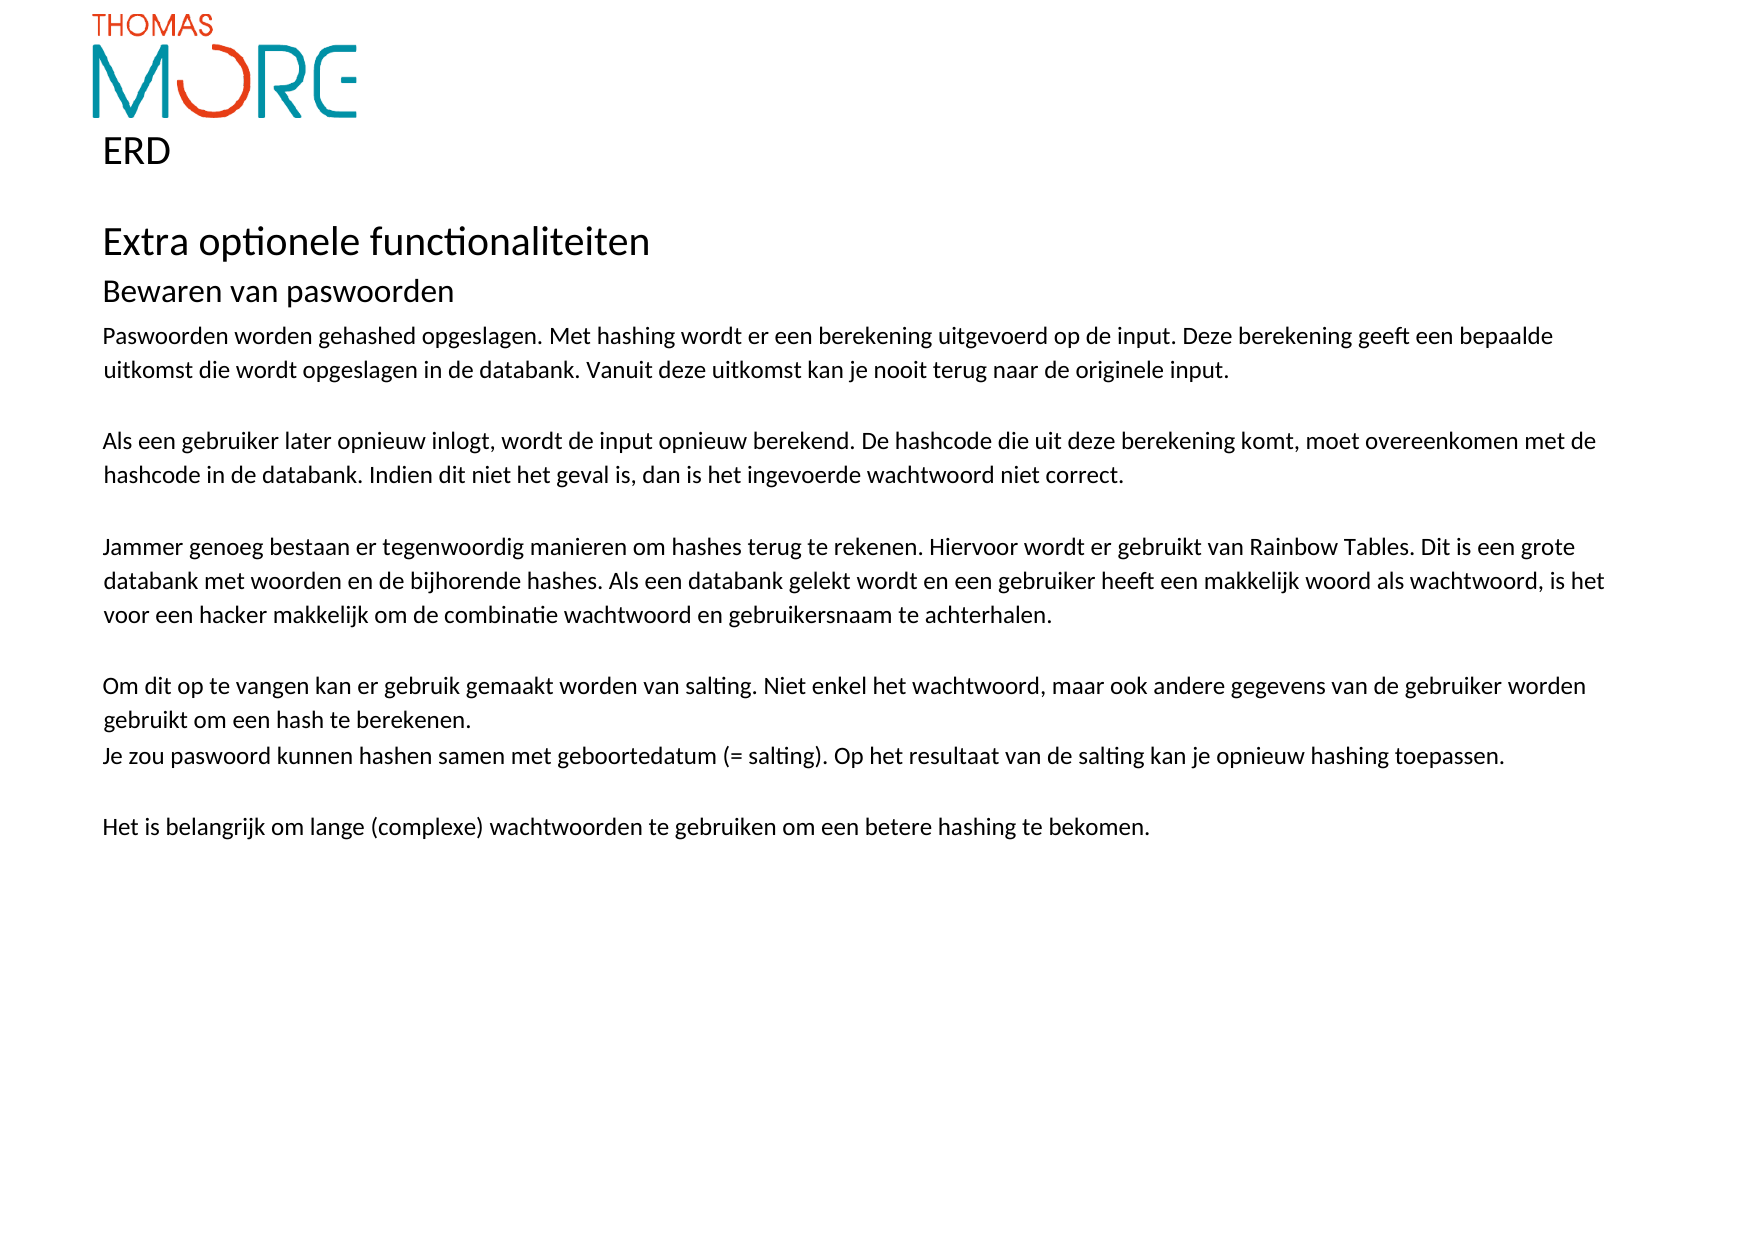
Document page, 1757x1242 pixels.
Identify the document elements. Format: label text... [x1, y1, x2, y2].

text Paswoorden worden gehashed opgeslagen. Met hashing wordt er een berekening uitgevoerd op de input. Deze berekening geeft een bepaalde uitkomst die wordt opgeslagen in de databank. Vanuit deze uitkomst kan je nooit terug naar de originele input. [102, 320, 1620, 385]
text Als een gebruiker later opnieuw inlogt, wordt de input opnieuw berekend. De hashcode die uit deze berekening komt, moet overeenkomen met de hashcode in de databank. Indien dit niet het geval is, dan is het ingevoerde wachtwoord niet correct. [102, 426, 1620, 490]
subtitle Bewaren van paswoorden [102, 270, 1620, 310]
picture [92, 14, 357, 118]
text Jammer genoeg bestaan er tegenwoordig manieren om hashes terug te rekenen. Hiervoor wordt er gebruikt van Rainbow Tables. Dit is een grote databank met woorden en de bijhorende hashes. Als een databank gelekt wordt en een gebruiker heeft een makkelijk woord als wachtwoord, is het voor een hacker makkelijk om de combinatie wachtwoord en gebruikersnaam te achterhalen. [102, 531, 1620, 630]
text Om dit op te vangen kan er gebruik gemaakt worden van salting. Niet enkel het wachtwoord, maar ook andere gegevens van de gebruiker worden gebruikt om een hash te berekenen. [102, 671, 1620, 735]
subtitle Extra optionele functionaliteiten [102, 215, 1620, 266]
subtitle ERD [102, 124, 1620, 175]
text Je zou paswoord kunnen hashen samen met geboortedatum (= salting). Op het resultaat van de salting kan je opnieuw hashing toepassen. [102, 740, 1620, 771]
text Het is belangrijk om lange (complexe) wachtwoorden te gebruiken om een betere hashing te bekomen. [102, 812, 1620, 842]
